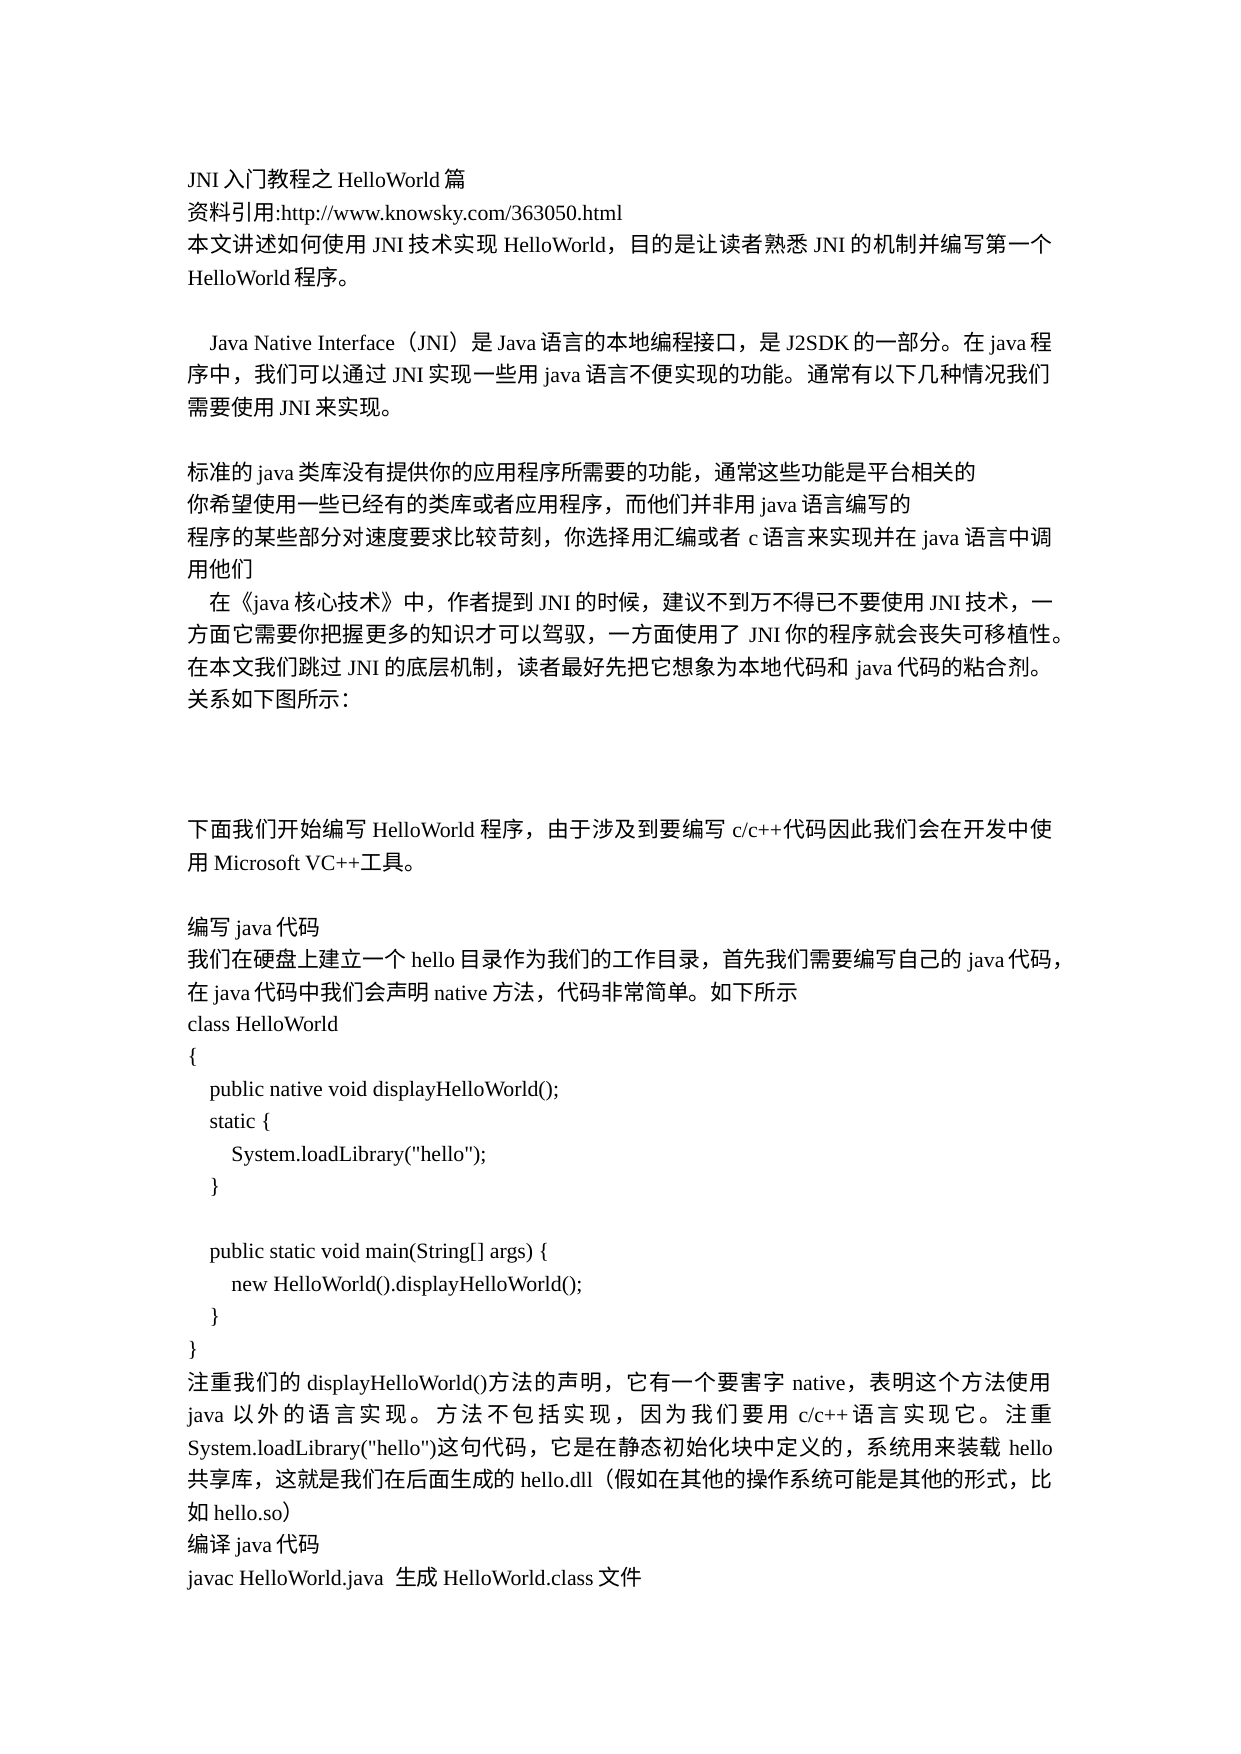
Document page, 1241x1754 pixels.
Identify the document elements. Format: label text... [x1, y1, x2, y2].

text 注重我们的displayHelloWorld()方法的声明，它有一个要害字native，表明这个方法使用java以外的语言实现。方法不包括实现，因为我们要用c/c++语言实现它。注重System.loadLibrary("hello")这句代码，它是在静态初始化块中定义的，系统用来装载hello共享库，这就是我们在后面生成的hello.dll（假如在其他的操作系统可能是其他的形式，比如hello.so） [187, 1364, 1053, 1527]
text class HelloWorld [187, 1007, 1053, 1039]
text 你希望使用一些已经有的类库或者应用程序，而他们并非用java语言编写的 [187, 487, 1053, 519]
text 资料引用:http://www.knowsky.com/363050.html [187, 194, 1053, 227]
text 程序的某些部分对速度要求比较苛刻，你选择用汇编或者c语言来实现并在java语言中调用他们 [187, 519, 1053, 584]
text 我们在硬盘上建立一个hello目录作为我们的工作目录，首先我们需要编写自己的java代码，在java代码中我们会声明native方法，代码非常简单。如下所示 [187, 942, 1053, 1007]
text 在《java核心技术》中，作者提到JNI的时候，建议不到万不得已不要使用JNI技术，一方面它需要你把握更多的知识才可以驾驭，一方面使用了JNI你的程序就会丧失可移植性。在本文我们跳过JNI的底层机制，读者最好先把它想象为本地代码和java代码的粘合剂。关系如下图所示： [187, 584, 1053, 714]
text javac HelloWorld.java 生成HelloWorld.class文件 [187, 1559, 1053, 1592]
text } [187, 1299, 1053, 1332]
text 本文讲述如何使用JNI技术实现HelloWorld，目的是让读者熟悉JNI的机制并编写第一个HelloWorld程序。 [187, 227, 1053, 292]
text } [187, 1332, 1053, 1364]
text static { [187, 1104, 1053, 1137]
text 编译java代码 [187, 1527, 1053, 1559]
text 标准的java类库没有提供你的应用程序所需要的功能，通常这些功能是平台相关的 [187, 454, 1053, 487]
text public native void displayHelloWorld(); [187, 1072, 1053, 1104]
text 编写java代码 [187, 909, 1053, 942]
text 下面我们开始编写HelloWorld程序，由于涉及到要编写c/c++代码因此我们会在开发中使用Microsoft VC++工具。 [187, 812, 1053, 877]
text new HelloWorld().displayHelloWorld(); [187, 1267, 1053, 1299]
text JNI入门教程之HelloWorld篇 [187, 162, 1053, 194]
text System.loadLibrary("hello"); [187, 1137, 1053, 1169]
text Java Native Interface（JNI）是Java语言的本地编程接口，是J2SDK的一部分。在java程序中，我们可以通过JNI实现一些用java语言不便实现的功能。通常有以下几种情况我们需要使用JNI来实现。 [187, 324, 1053, 422]
text } [187, 1169, 1053, 1202]
text public static void main(String[] args) { [187, 1234, 1053, 1267]
text { [187, 1039, 1053, 1072]
